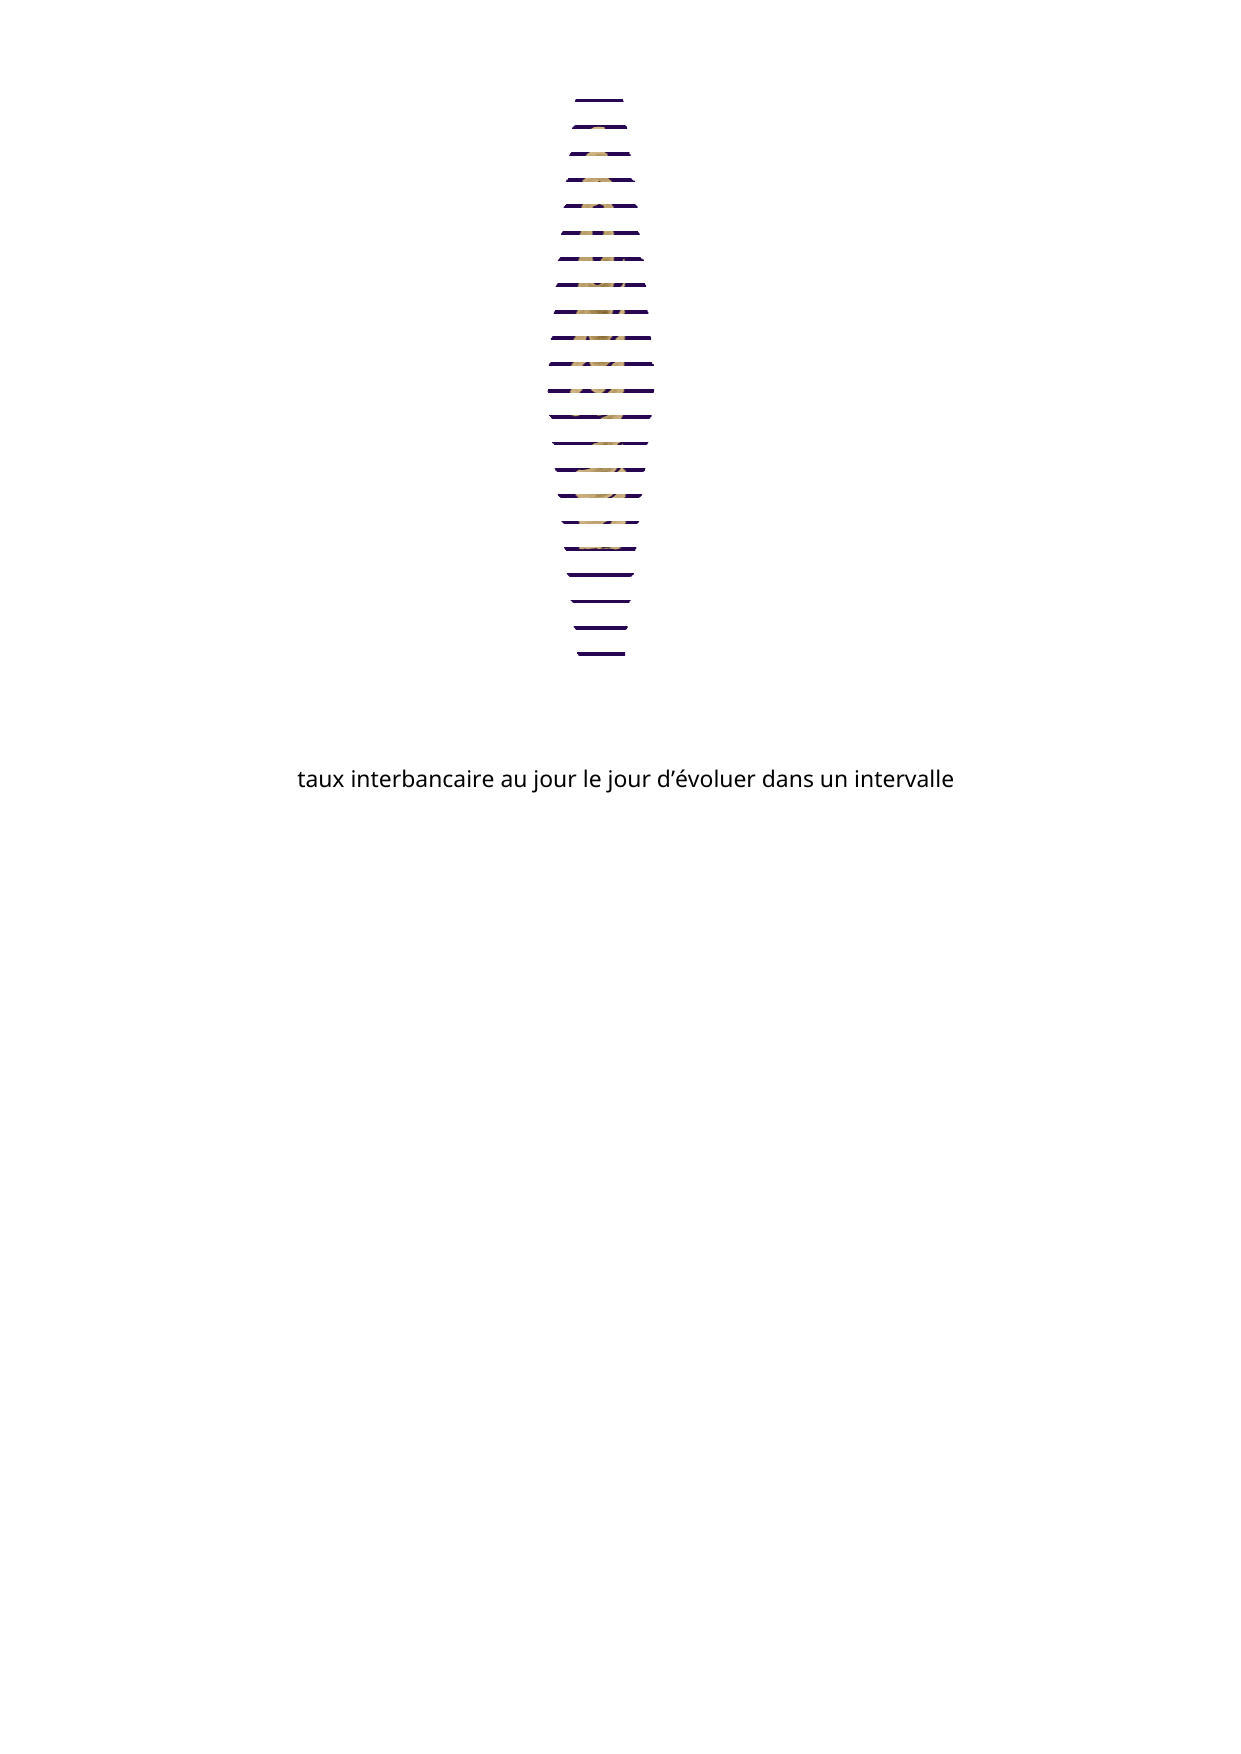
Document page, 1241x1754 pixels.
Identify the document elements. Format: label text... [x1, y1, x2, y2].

picture [555, 283, 647, 287]
picture [566, 573, 634, 577]
picture [577, 652, 625, 656]
picture [557, 257, 644, 261]
picture [572, 125, 628, 129]
picture [573, 626, 628, 630]
picture [563, 204, 638, 208]
picture [548, 362, 654, 366]
picture [560, 231, 640, 235]
picture [553, 310, 649, 314]
picture [557, 494, 642, 498]
picture [547, 389, 655, 393]
picture [549, 415, 652, 419]
picture [568, 152, 631, 156]
picture [564, 547, 637, 551]
picture [565, 178, 635, 182]
text taux interbancaire au jour le jour d’évoluer dans un intervalle [148, 763, 1104, 794]
picture [554, 468, 646, 472]
picture [550, 336, 652, 340]
